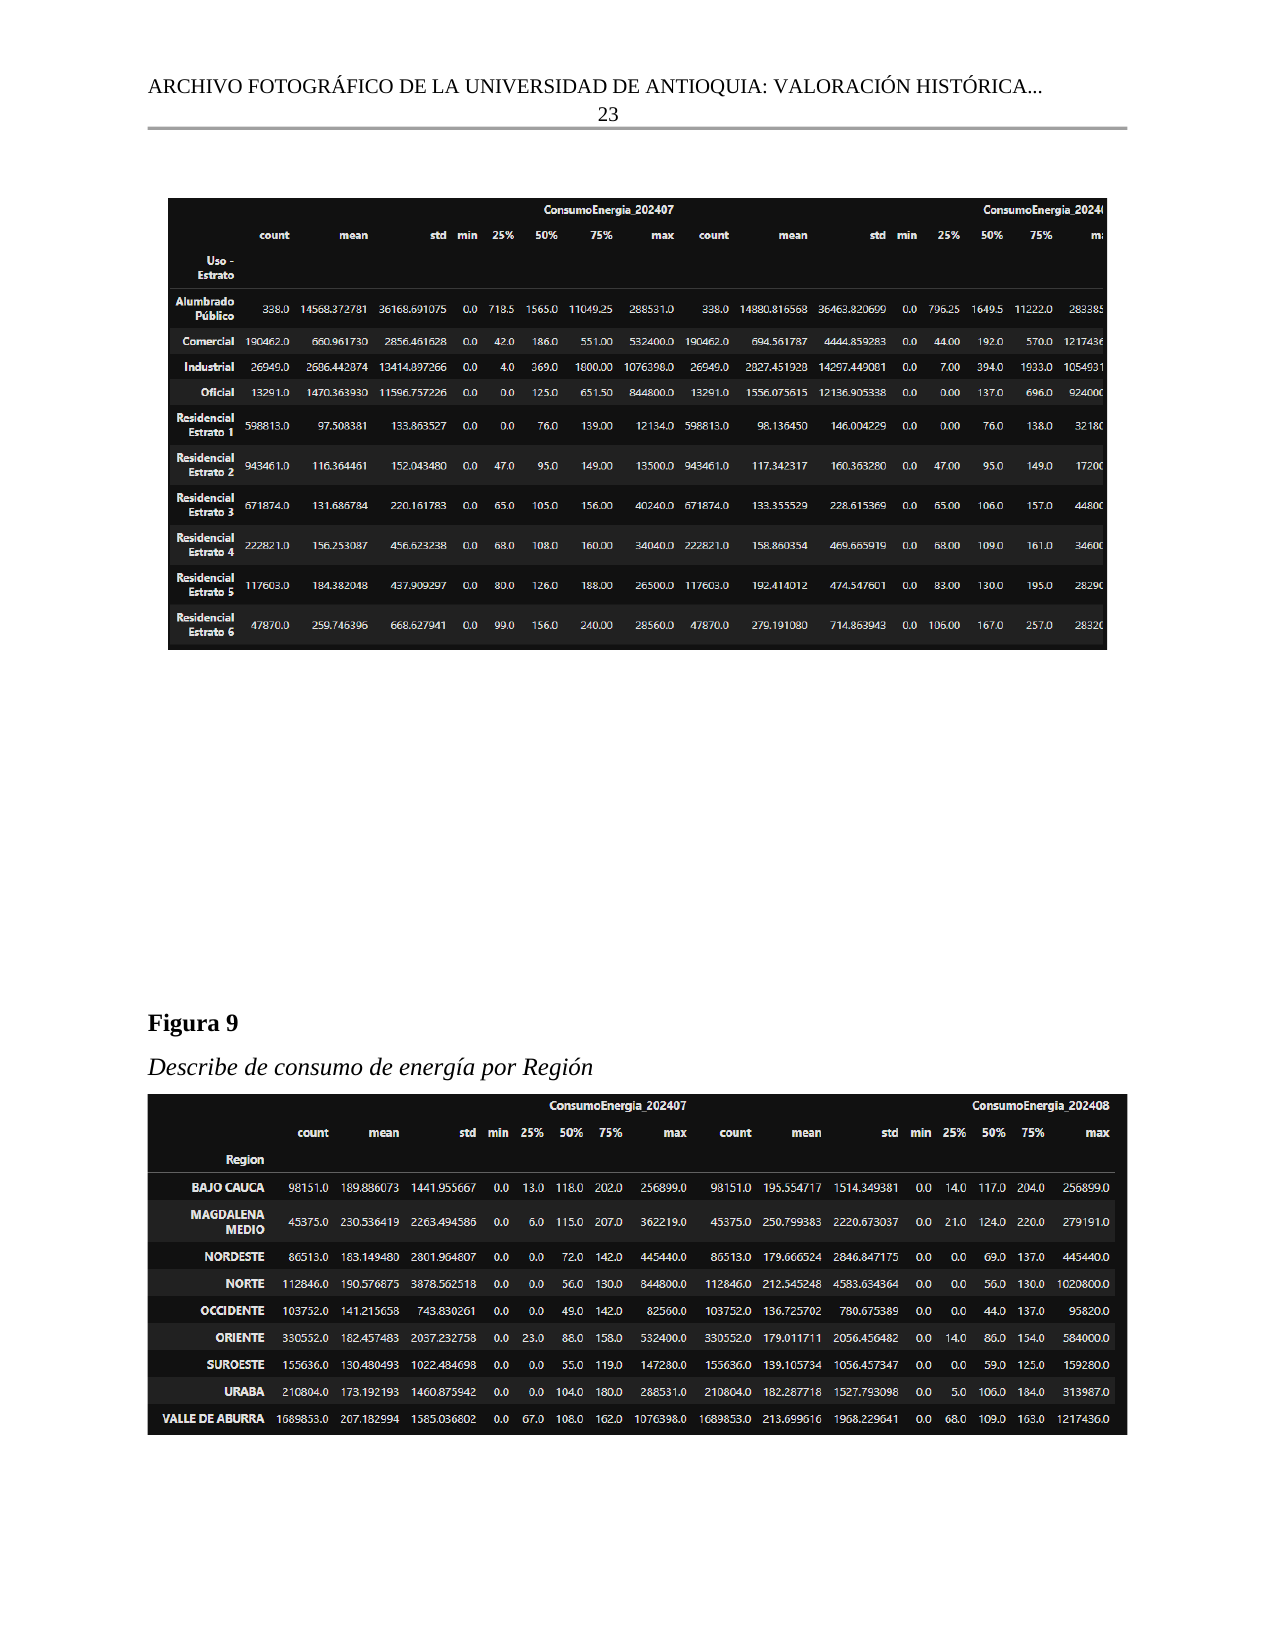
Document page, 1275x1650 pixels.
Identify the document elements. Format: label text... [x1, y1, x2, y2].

picture [168, 198, 1108, 650]
picture [147, 1094, 1128, 1435]
text Figura 9 [148, 1008, 1127, 1037]
text Describe de consumo de energía por Región [148, 1052, 1127, 1080]
